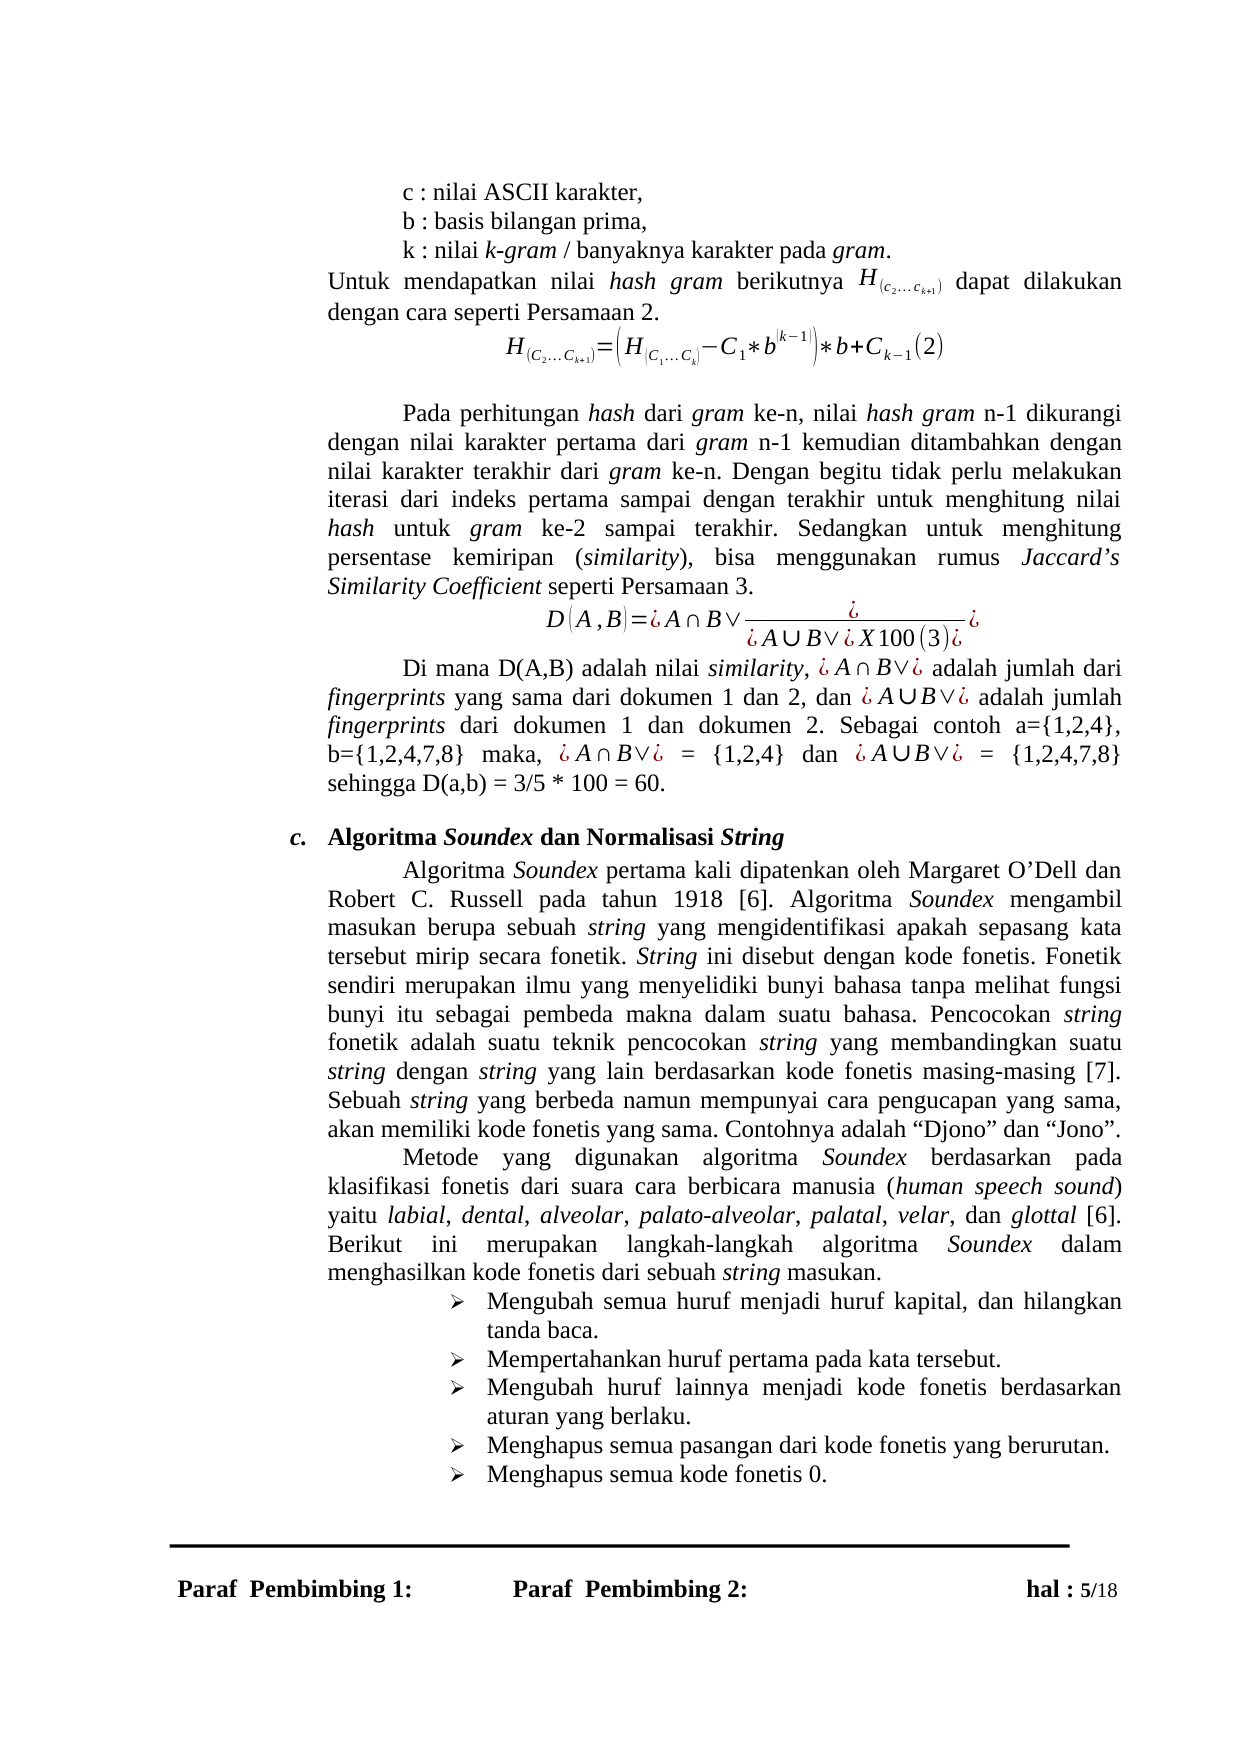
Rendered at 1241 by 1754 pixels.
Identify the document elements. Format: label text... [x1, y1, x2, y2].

list Menghapus semua kode fonetis 0. [449, 1459, 1122, 1487]
text b : basis bilangan prima, [327, 206, 1122, 235]
text k : nilai k-gram / banyaknya karakter pada gram. [327, 235, 1122, 263]
text Di mana D(A,B) adalah nilai similarity, adalah jumlah dari fingerprints yang sama dari dokumen 1 dan 2, dan adalah jumlah fingerprints dari dokumen 1 dan dokumen 2. Sebagai contoh a={1,2,4}, b={1,2,4,7,8} maka, = {1,2,4} dan = {1,2,4,7,8} sehingga D(a,b) = 3/5 * 100 = 60. [327, 653, 1122, 797]
subtitle Algoritma Soundex dan Normalisasi String [290, 822, 1122, 851]
list Menghapus semua pasangan dari kode fonetis yang berurutan. [449, 1430, 1122, 1459]
text Metode yang digunakan algoritma Soundex berdasarkan pada klasifikasi fonetis dari suara cara berbicara manusia (human speech sound) yaitu labial, dental, alveolar, palato-alveolar, palatal, velar, dan glottal [6]. Berikut ini merupakan langkah-langkah algoritma Soundex dalam menghasilkan kode fonetis dari sebuah string masukan. [327, 1142, 1122, 1286]
list Mengubah huruf lainnya menjadi kode fonetis berdasarkan aturan yang berlaku. [449, 1372, 1122, 1430]
text Algoritma Soundex pertama kali dipatenkan oleh Margaret O’Dell dan Robert C. Russell pada tahun 1918 [6]. Algoritma Soundex mengambil masukan berupa sebuah string yang mengidentifikasi apakah sepasang kata tersebut mirip secara fonetik. String ini disebut dengan kode fonetis. Fonetik sendiri merupakan ilmu yang menyelidiki bunyi bahasa tanpa melihat fungsi bunyi itu sebagai pembeda makna dalam suatu bahasa. Pencocokan string fonetik adalah suatu teknik pencocokan string yang membandingkan suatu string dengan string yang lain berdasarkan kode fonetis masing-masing [7]. Sebuah string yang berbeda namun mempunyai cara pengucapan yang sama, akan memiliki kode fonetis yang sama. Contohnya adalah “Djono” dan “Jono”. [327, 855, 1122, 1142]
list Mengubah semua huruf menjadi huruf kapital, dan hilangkan tanda baca. [449, 1286, 1122, 1344]
text Untuk mendapatkan nilai hash gram berikutnya dapat dilakukan dengan cara seperti Persamaan 2. [327, 263, 1122, 326]
list Mempertahankan huruf pertama pada kata tersebut. [449, 1344, 1122, 1372]
text Pada perhitungan hash dari gram ke-n, nilai hash gram n-1 dikurangi dengan nilai karakter pertama dari gram n-1 kemudian ditambahkan dengan nilai karakter terakhir dari gram ke-n. Dengan begitu tidak perlu melakukan iterasi dari indeks pertama sampai dengan terakhir untuk menghitung nilai hash untuk gram ke-2 sampai terakhir. Sedangkan untuk menghitung persentase kemiripan (similarity), bisa menggunakan rumus Jaccard’s Similarity Coefficient seperti Persamaan 3. [327, 398, 1122, 599]
text c : nilai ASCII karakter, [327, 177, 1122, 206]
